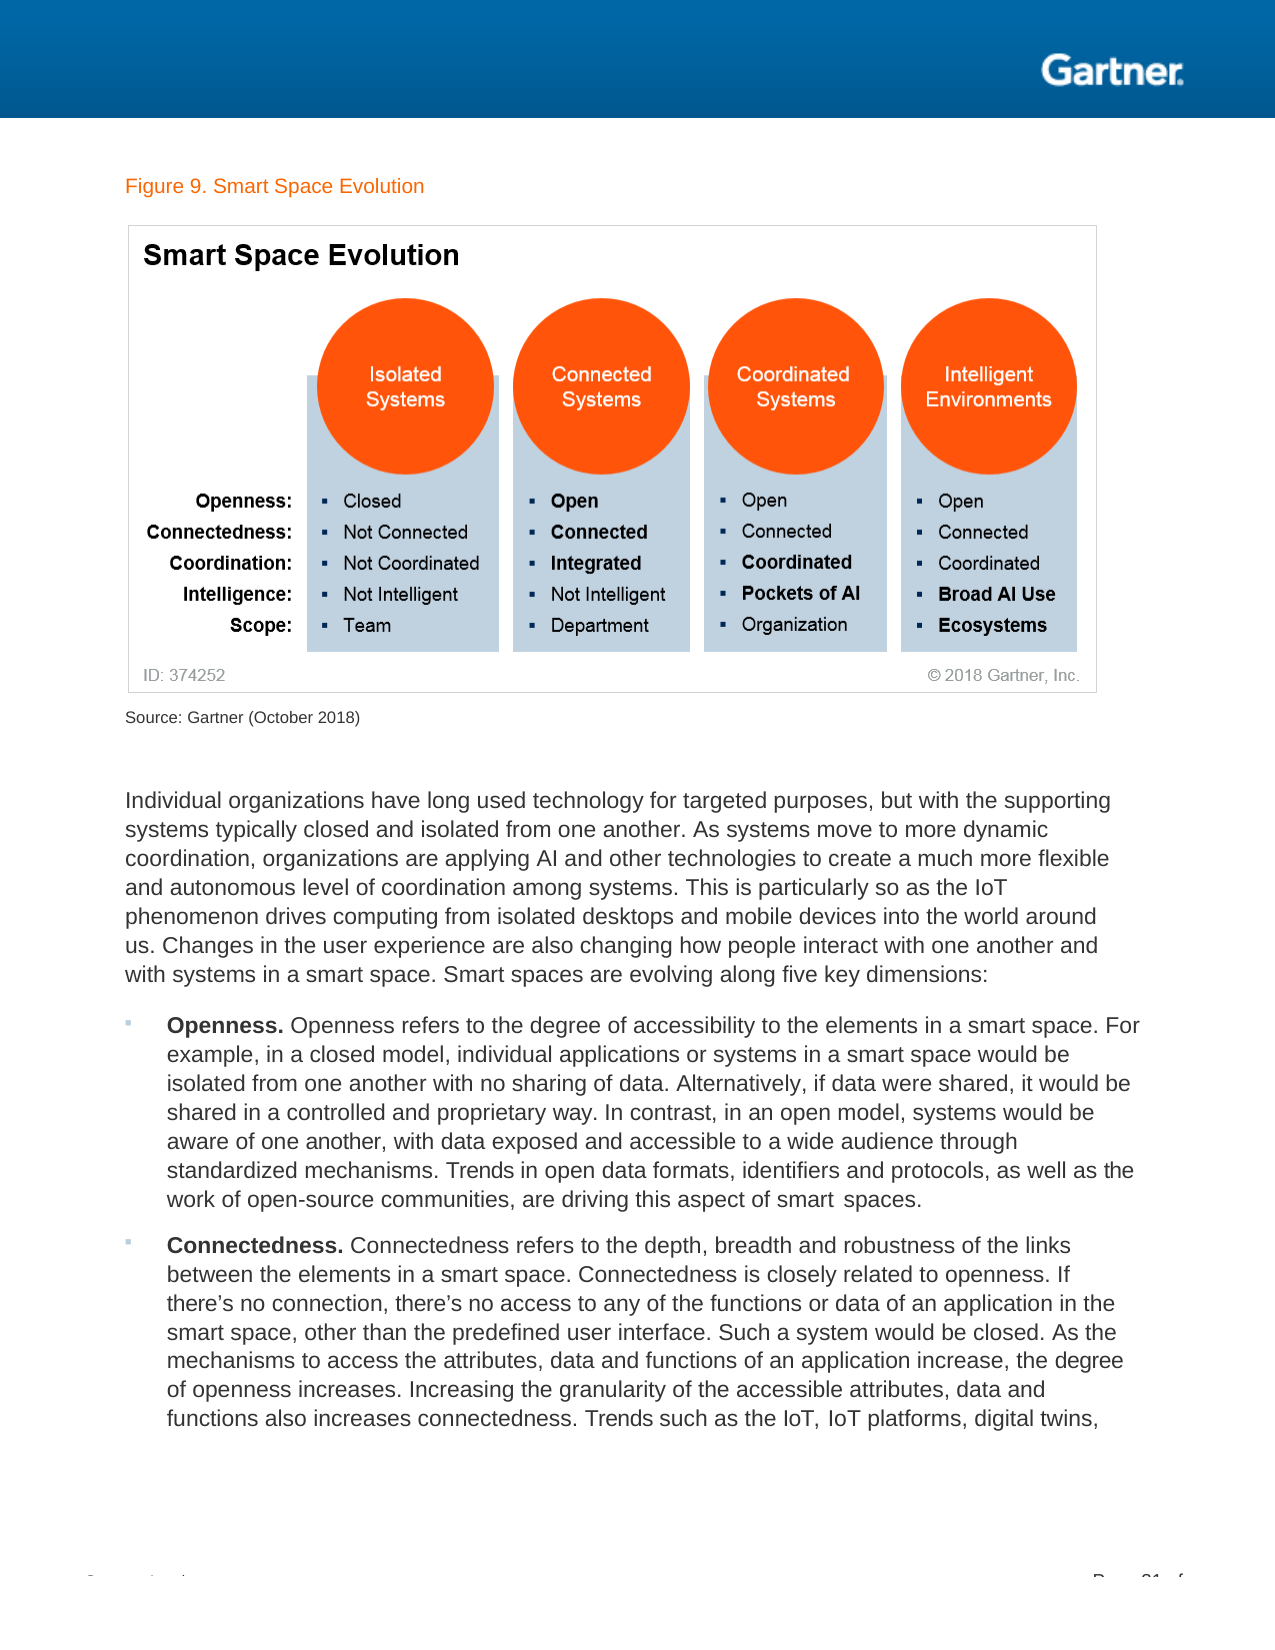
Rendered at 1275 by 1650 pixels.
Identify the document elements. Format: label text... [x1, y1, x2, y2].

text Individual organizations have long used technology for targeted purposes, but with the supporting systems typically closed and isolated from one another. As systems move to more dynamic coordination, organizations are applying AI and other technologies to create a much more flexible and autonomous level of coordination among systems. This is particularly so as the IoT phenomenon drives computing from isolated desktops and mobile devices into the world around us. Changes in the user experience are also changing how people interact with one another and with systems in a smart space. Smart spaces are evolving along five key dimensions: [125, 787, 1126, 988]
picture [0, 0, 1275, 118]
text Figure 9. Smart Space Evolution [125, 173, 1162, 197]
picture [125, 225, 1097, 695]
list Openness. Openness refers to the degree of accessibility to the elements in a smart space. For example, in a closed model, individual applications or systems in a smart space would be isolated from one another with no sharing of data. Alternatively, if data were shared, it would be shared in a controlled and proprietary way. In contrast, in an open model, systems would be aware of one another, with data exposed and accessible to a wide audience through standardized mechanisms. Trends in open data formats, identifiers and protocols, as well as the work of open-source communities, are driving this aspect of smart spaces. [125, 1012, 1146, 1212]
list Connectedness. Connectedness refers to the depth, breadth and robustness of the links between the elements in a smart space. Connectedness is closely related to openness. If there’s no connection, there’s no access to any of the functions or data of an application in the smart space, other than the predefined user interface. Such a system would be closed. As the mechanisms to access the attributes, data and functions of an application increase, the degree of openness increases. Increasing the granularity of the accessible attributes, data and functions also increases connectedness. Trends such as the IoT, IoT platforms, digital twins, [125, 1232, 1138, 1432]
